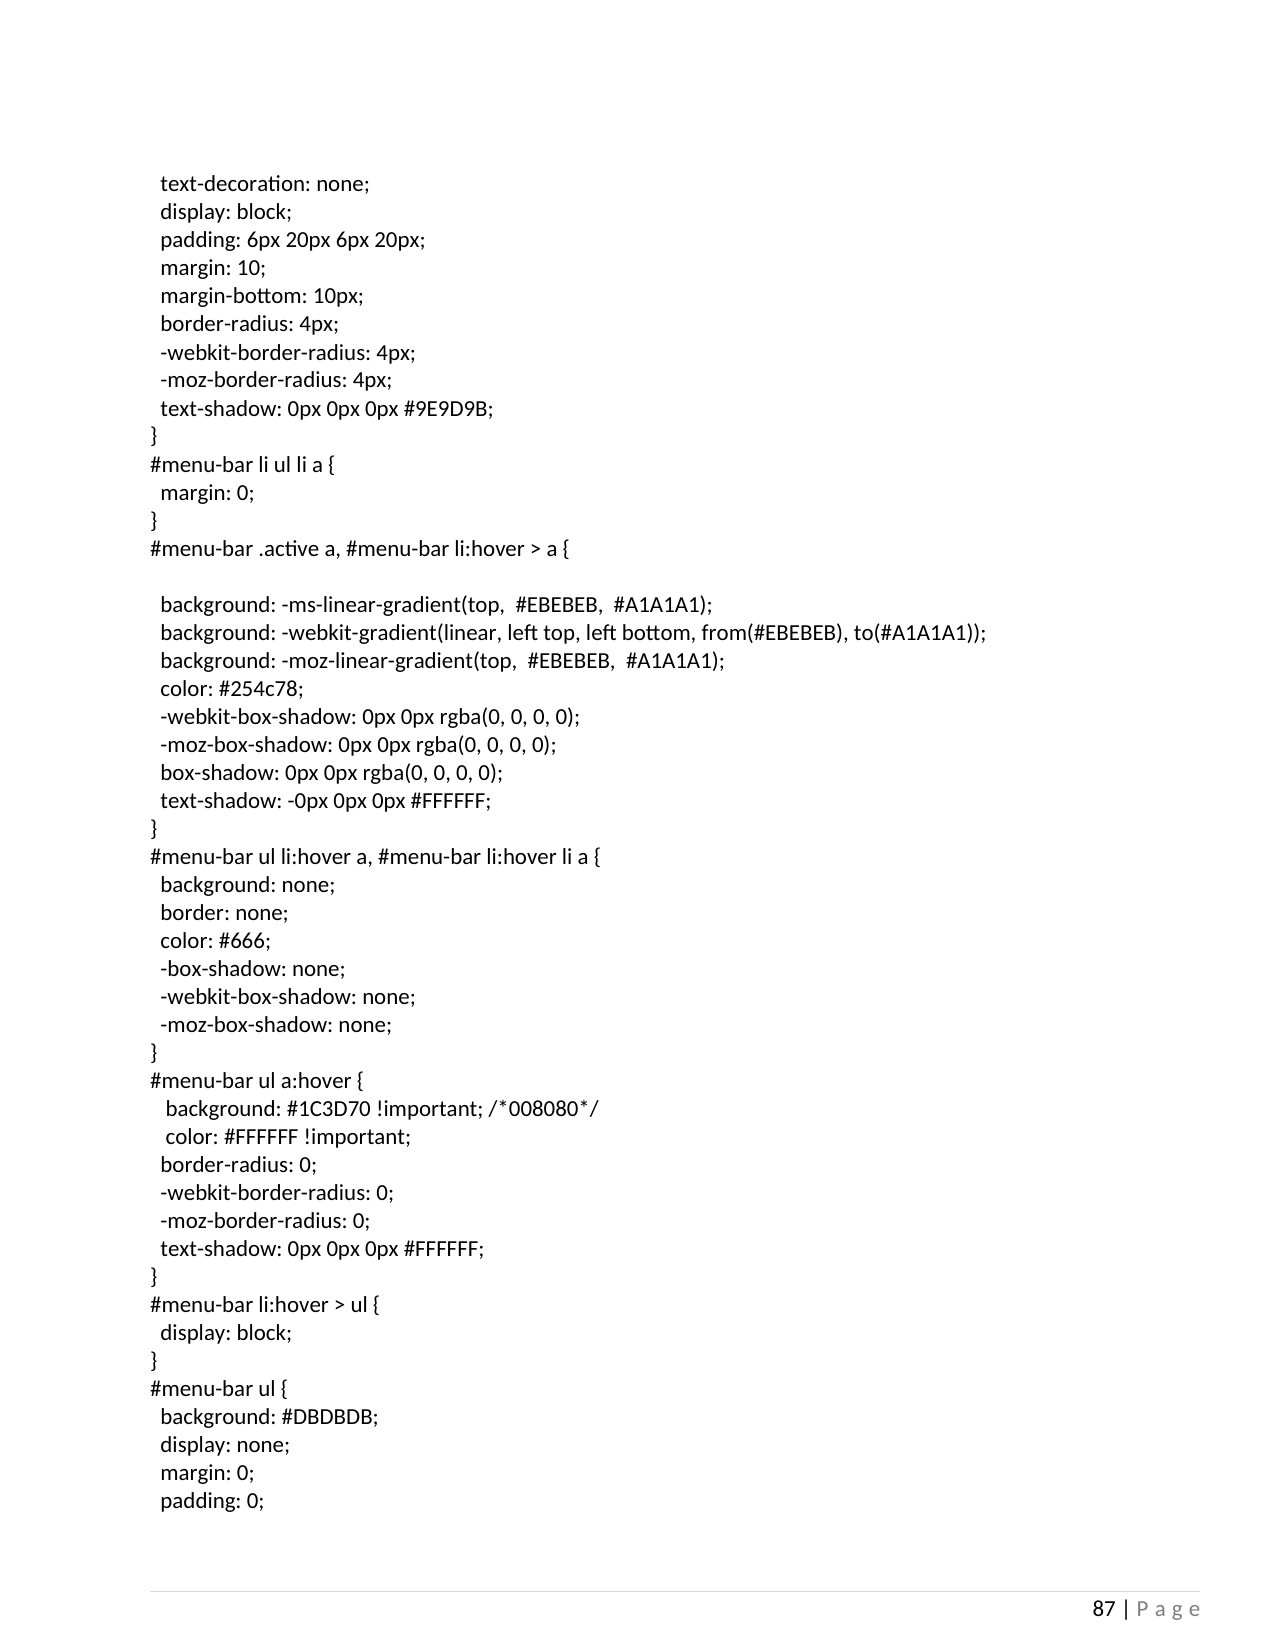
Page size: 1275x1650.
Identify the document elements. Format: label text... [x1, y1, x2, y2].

text -webkit-box-shadow: none; [150, 982, 1200, 1010]
text margin-bottom: 10px; [150, 282, 1200, 309]
text } [150, 1038, 1200, 1066]
text -moz-border-radius: 0; [150, 1206, 1200, 1234]
text color: #666; [150, 926, 1200, 954]
text color: #254c78; [150, 674, 1200, 702]
text -moz-box-shadow: 0px 0px rgba(0, 0, 0, 0); [150, 730, 1200, 758]
text border-radius: 0; [150, 1150, 1200, 1178]
text background: -webkit-gradient(linear, left top, left bottom, from(#EBEBEB), to(#A1A1A1)); [150, 618, 1200, 646]
text padding: 6px 20px 6px 20px; [150, 226, 1200, 253]
text } [150, 506, 1200, 534]
text #menu-bar .active a, #menu-bar li:hover > a { [150, 534, 1200, 562]
text -webkit-border-radius: 4px; [150, 338, 1200, 366]
text background: #DBDBDB; [150, 1402, 1200, 1430]
text #menu-bar ul li:hover a, #menu-bar li:hover li a { [150, 842, 1200, 870]
text text-decoration: none; [150, 169, 1200, 197]
text background: none; [150, 870, 1200, 898]
text margin: 0; [150, 1458, 1200, 1486]
text -moz-border-radius: 4px; [150, 366, 1200, 394]
text text-shadow: -0px 0px 0px #FFFFFF; [150, 786, 1200, 814]
text box-shadow: 0px 0px rgba(0, 0, 0, 0); [150, 758, 1200, 786]
text #menu-bar ul a:hover { [150, 1066, 1200, 1094]
text } [150, 1346, 1200, 1374]
text } [150, 422, 1200, 450]
text display: none; [150, 1430, 1200, 1458]
text -box-shadow: none; [150, 954, 1200, 982]
text text-shadow: 0px 0px 0px #FFFFFF; [150, 1234, 1200, 1262]
text } [150, 814, 1200, 842]
text text-shadow: 0px 0px 0px #9E9D9B; [150, 394, 1200, 422]
text #menu-bar ul { [150, 1374, 1200, 1402]
text display: block; [150, 197, 1200, 226]
text } [150, 1262, 1200, 1290]
text margin: 10; [150, 253, 1200, 282]
text padding: 0; [150, 1486, 1200, 1514]
text margin: 0; [150, 478, 1200, 506]
text background: #1C3D70 !important; /*008080*/ [150, 1094, 1200, 1122]
text border: none; [150, 898, 1200, 926]
text background: -ms-linear-gradient(top, #EBEBEB, #A1A1A1); [150, 590, 1200, 618]
text #menu-bar li ul li a { [150, 450, 1200, 478]
text color: #FFFFFF !important; [150, 1122, 1200, 1150]
text background: -moz-linear-gradient(top, #EBEBEB, #A1A1A1); [150, 646, 1200, 674]
text border-radius: 4px; [150, 309, 1200, 338]
text -webkit-box-shadow: 0px 0px rgba(0, 0, 0, 0); [150, 702, 1200, 730]
text display: block; [150, 1318, 1200, 1346]
text -webkit-border-radius: 0; [150, 1178, 1200, 1206]
text #menu-bar li:hover > ul { [150, 1290, 1200, 1318]
text -moz-box-shadow: none; [150, 1010, 1200, 1038]
